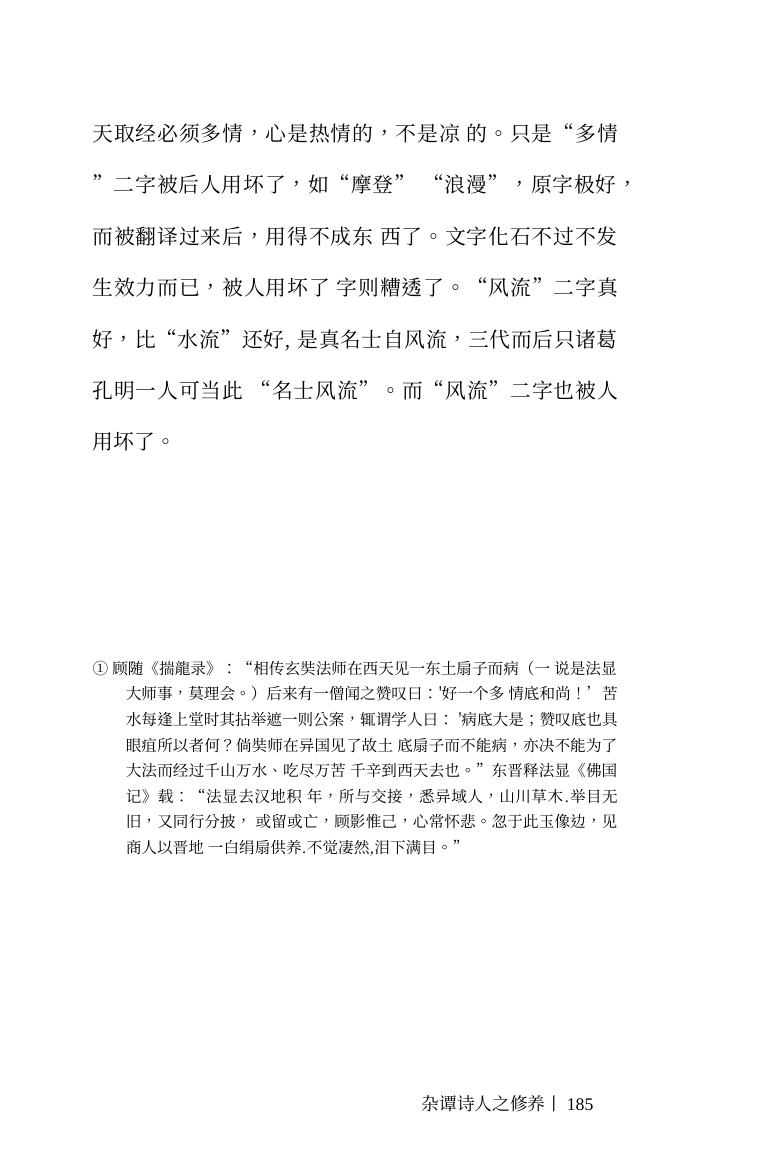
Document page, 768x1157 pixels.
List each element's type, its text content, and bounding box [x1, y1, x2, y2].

text ① 顾随《揣龍录》：“相传玄奘法师在西天见一东土扇子而病（一 说是法显大师事，莫理会。）后来有一僧闻之赞叹曰：'好一个多 情底和尚！’苦水每逢上堂时其拈举遮一则公案，辄谓学人曰： '病底大是；赞叹底也具眼疽所以者何？倘奘师在异国见了故土 底扇子而不能病，亦决不能为了大法而经过千山万水、吃尽万苦 千辛到西天去也。”东晋释法显《佛国记》载：“法显去汉地积 年，所与交接，悉异域人，山川草木.举目无旧，又同行分披， 或留或亡，顾影惟己，心常怀悲。忽于此玉像边，见商人以晋地 一白绢扇供养.不觉凄然,泪下满目。” [92, 654, 618, 859]
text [92, 101, 618, 460]
